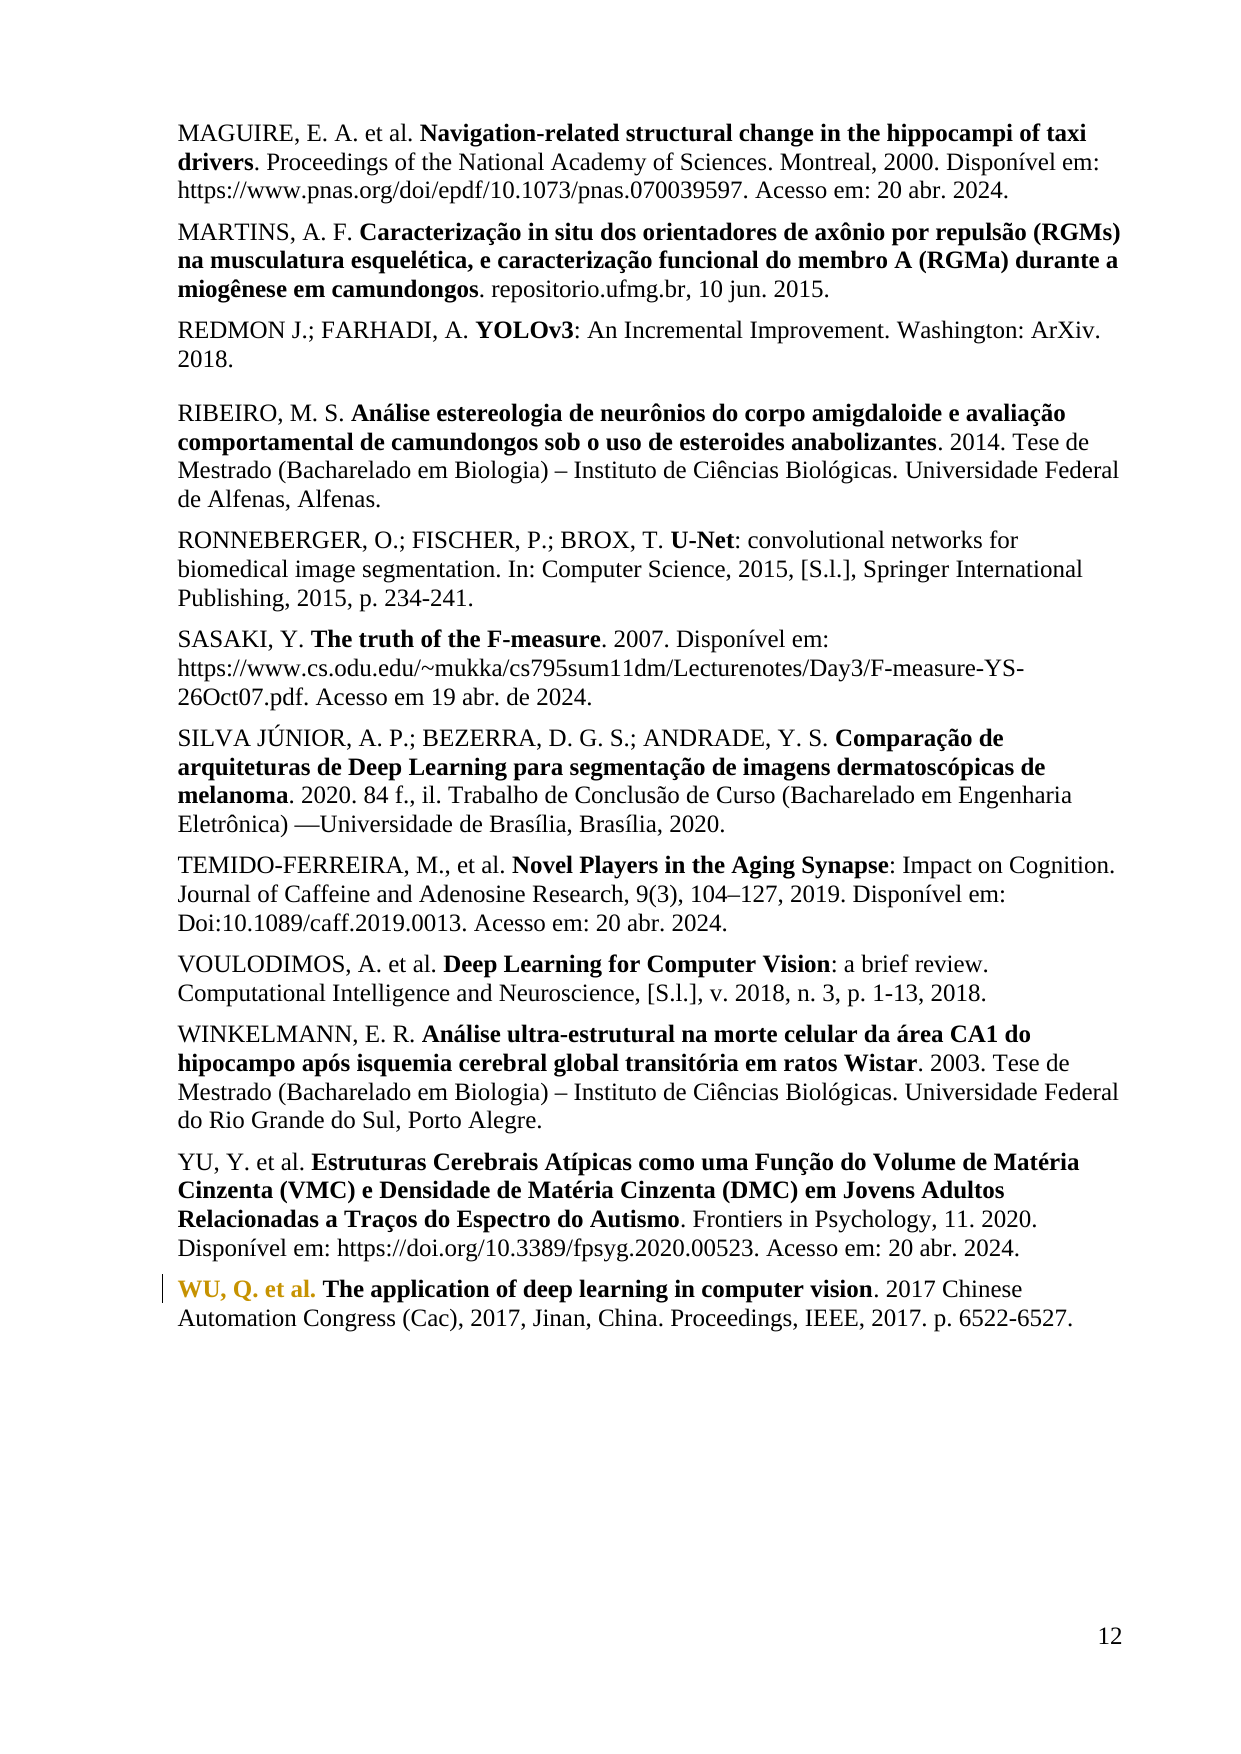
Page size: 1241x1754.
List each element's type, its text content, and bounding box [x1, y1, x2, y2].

text VOULODIMOS, A. et al. Deep Learning for Computer Vision: a brief review. Computational Intelligence and Neuroscience, [S.l.], v. 2018, n. 3, p. 1-13, 2018. [177, 949, 1122, 1007]
text RONNEBERGER, O.; FISCHER, P.; BROX, T. U-Net: convolutional networks for biomedical image segmentation. In: Computer Science, 2015, [S.l.], Springer International Publishing, 2015, p. 234-241. [177, 526, 1122, 612]
text WU, Q. et al. The application of deep learning in computer vision. 2017 Chinese Automation Congress (Cac), 2017, Jinan, China. Proceedings, IEEE, 2017. p. 6522-6527. [177, 1274, 1122, 1332]
text MARTINS, A. F. Caracterização in situ dos orientadores de axônio por repulsão (RGMs) na musculatura esquelética, e caracterização funcional do membro A (RGMa) durante a miogênese em camundongos. repositorio.ufmg.br, 10 jun. 2015. [177, 217, 1122, 303]
text MAGUIRE, E. A. et al. Navigation-related structural change in the hippocampi of taxi drivers. Proceedings of the National Academy of Sciences. Montreal, 2000. Disponível em: https://www.pnas.org/doi/epdf/10.1073/pnas.070039597. Acesso em: 20 abr. 2024. [177, 118, 1122, 204]
text TEMIDO-FERREIRA, M., et al. Novel Players in the Aging Synapse: Impact on Cognition. Journal of Caffeine and Adenosine Research, 9(3), 104–127, 2019. Disponível em: Doi:10.1089/caff.2019.0013. Acesso em: 20 abr. 2024. [177, 851, 1122, 937]
text RIBEIRO, M. S. Análise estereologia de neurônios do corpo amigdaloide e avaliação comportamental de camundongos sob o uso de esteroides anabolizantes. 2014. Tese de Mestrado (Bacharelado em Biologia) – Instituto de Ciências Biológicas. Universidade Federal de Alfenas, Alfenas. [177, 398, 1122, 513]
text SASAKI, Y. The truth of the F-measure. 2007. Disponível em: https://www.cs.odu.edu/~mukka/cs795sum11dm/Lecturenotes/Day3/F-measure-YS-26Oct07.pdf. Acesso em 19 abr. de 2024. [177, 624, 1122, 711]
text REDMON J.; FARHADI, A. YOLOv3: An Incremental Improvement. Washington: ArXiv. 2018. [177, 316, 1122, 373]
text YU, Y. et al. Estruturas Cerebrais Atípicas como uma Função do Volume de Matéria Cinzenta (VMC) e Densidade de Matéria Cinzenta (DMC) em Jovens Adultos Relacionadas a Traços do Espectro do Autismo. Frontiers in Psychology, 11. 2020. Disponível em: https://doi.org/10.3389/fpsyg.2020.00523. Acesso em: 20 abr. 2024. [177, 1147, 1122, 1262]
text WINKELMANN, E. R. Análise ultra-estrutural na morte celular da área CA1 do hipocampo após isquemia cerebral global transitória em ratos Wistar. 2003. Tese de Mestrado (Bacharelado em Biologia) – Instituto de Ciências Biológicas. Universidade Federal do Rio Grande do Sul, Porto Alegre. [177, 1019, 1122, 1134]
text SILVA JÚNIOR, A. P.; BEZERRA, D. G. S.; ANDRADE, Y. S. Comparação de arquiteturas de Deep Learning para segmentação de imagens dermatoscópicas de melanoma. 2020. 84 f., il. Trabalho de Conclusão de Curso (Bacharelado em Engenharia Eletrônica) —Universidade de Brasília, Brasília, 2020. [177, 723, 1122, 838]
